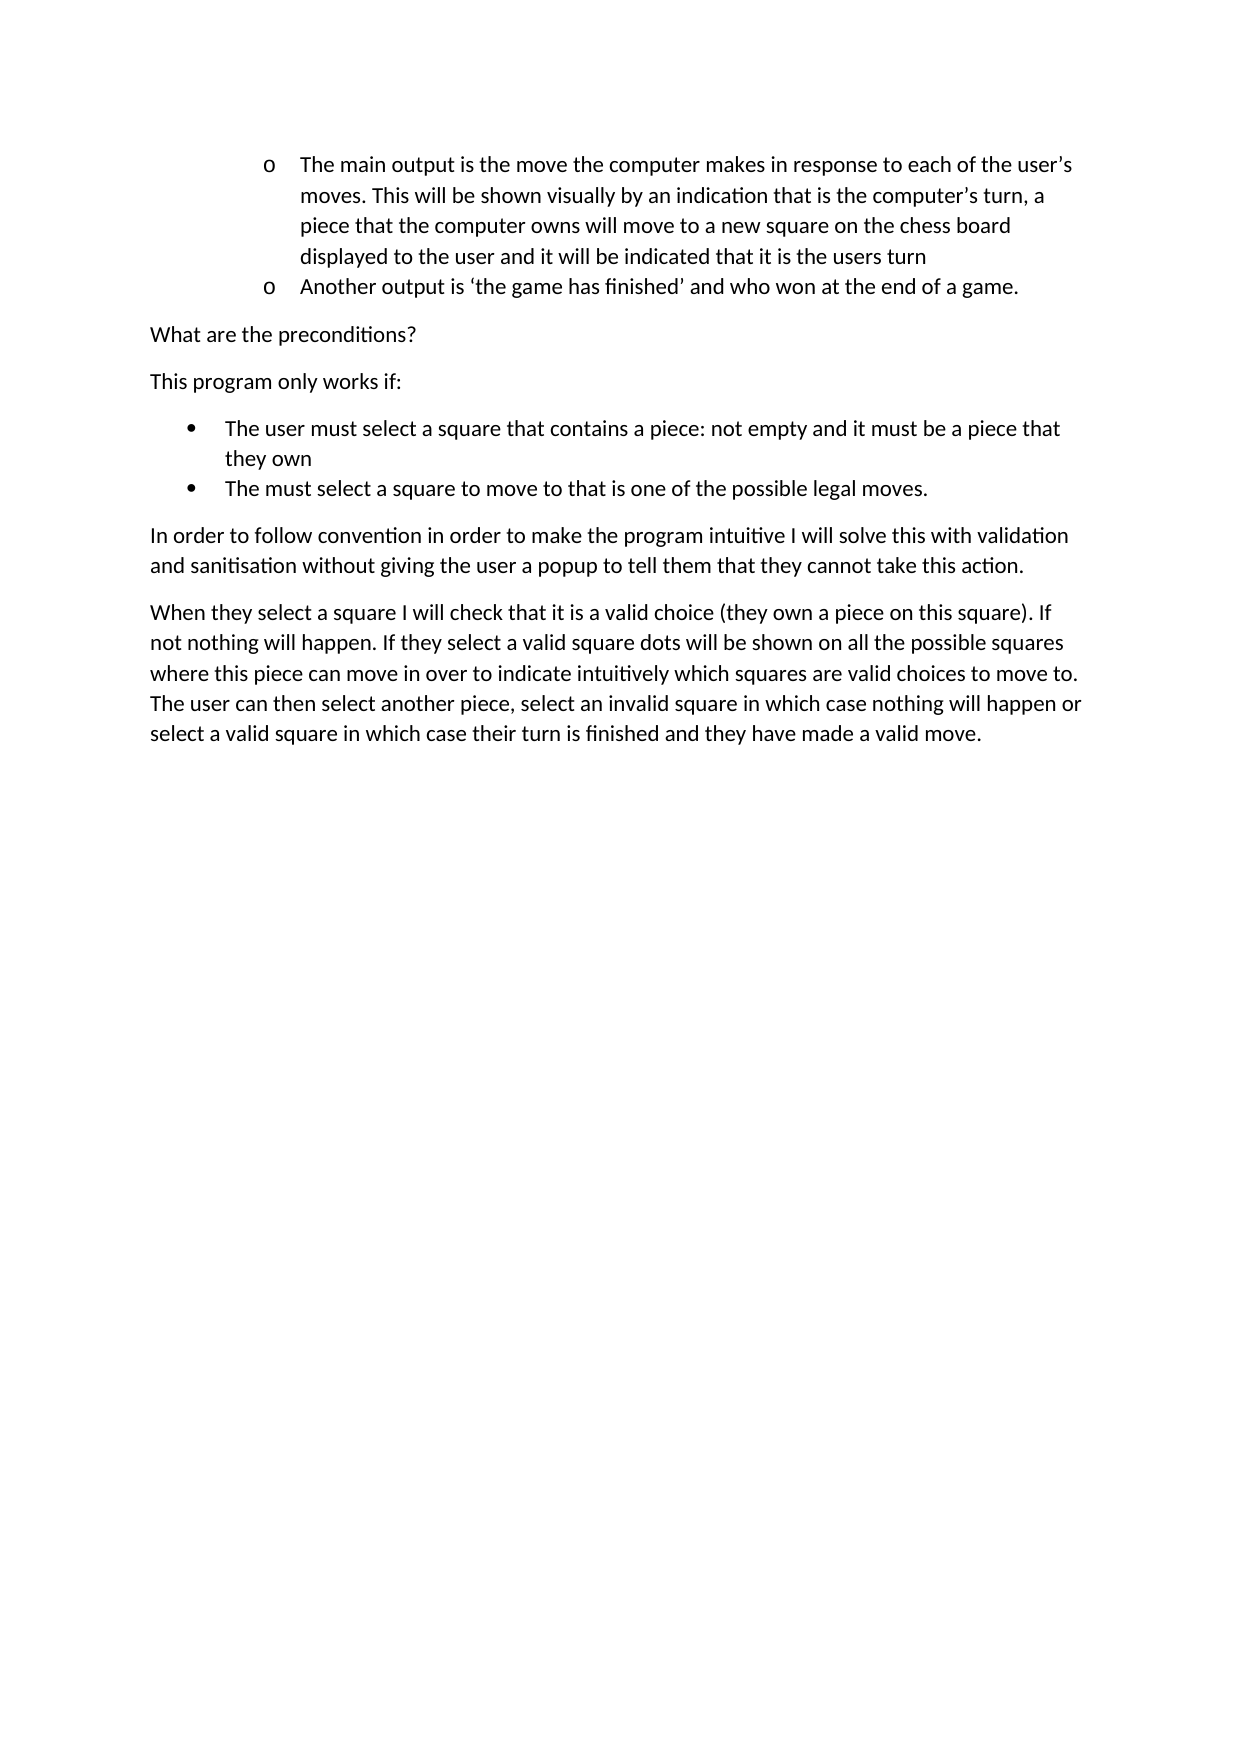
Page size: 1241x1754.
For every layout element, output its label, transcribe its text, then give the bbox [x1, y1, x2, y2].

text In order to follow convention in order to make the program intuitive I will solve this with validation and sanitisation without giving the user a popup to tell them that they cannot take this action. [150, 521, 1090, 579]
list Another output is ‘the game has finished’ and who won at the end of a game. [262, 272, 1090, 301]
list The must select a square to move to that is one of the possible legal moves. [187, 474, 1090, 502]
text What are the preconditions? [150, 320, 1090, 348]
list The main output is the move the computer makes in response to each of the user’s moves. This will be shown visually by an indication that is the computer’s turn, a piece that the computer owns will move to a new square on the chess board displayed to the user and it will be indicated that it is the users turn [262, 150, 1090, 270]
list The user must select a square that contains a piece: not empty and it must be a piece that they own [187, 414, 1090, 472]
text This program only works if: [150, 367, 1090, 395]
text When they select a square I will check that it is a valid choice (they own a piece on this square). If not nothing will happen. If they select a valid square dots will be shown on all the possible squares where this piece can move in over to indicate intuitively which squares are valid choices to move to. The user can then select another piece, select an invalid square in which case nothing will happen or select a valid square in which case their turn is finished and they have made a valid move. [150, 598, 1090, 747]
